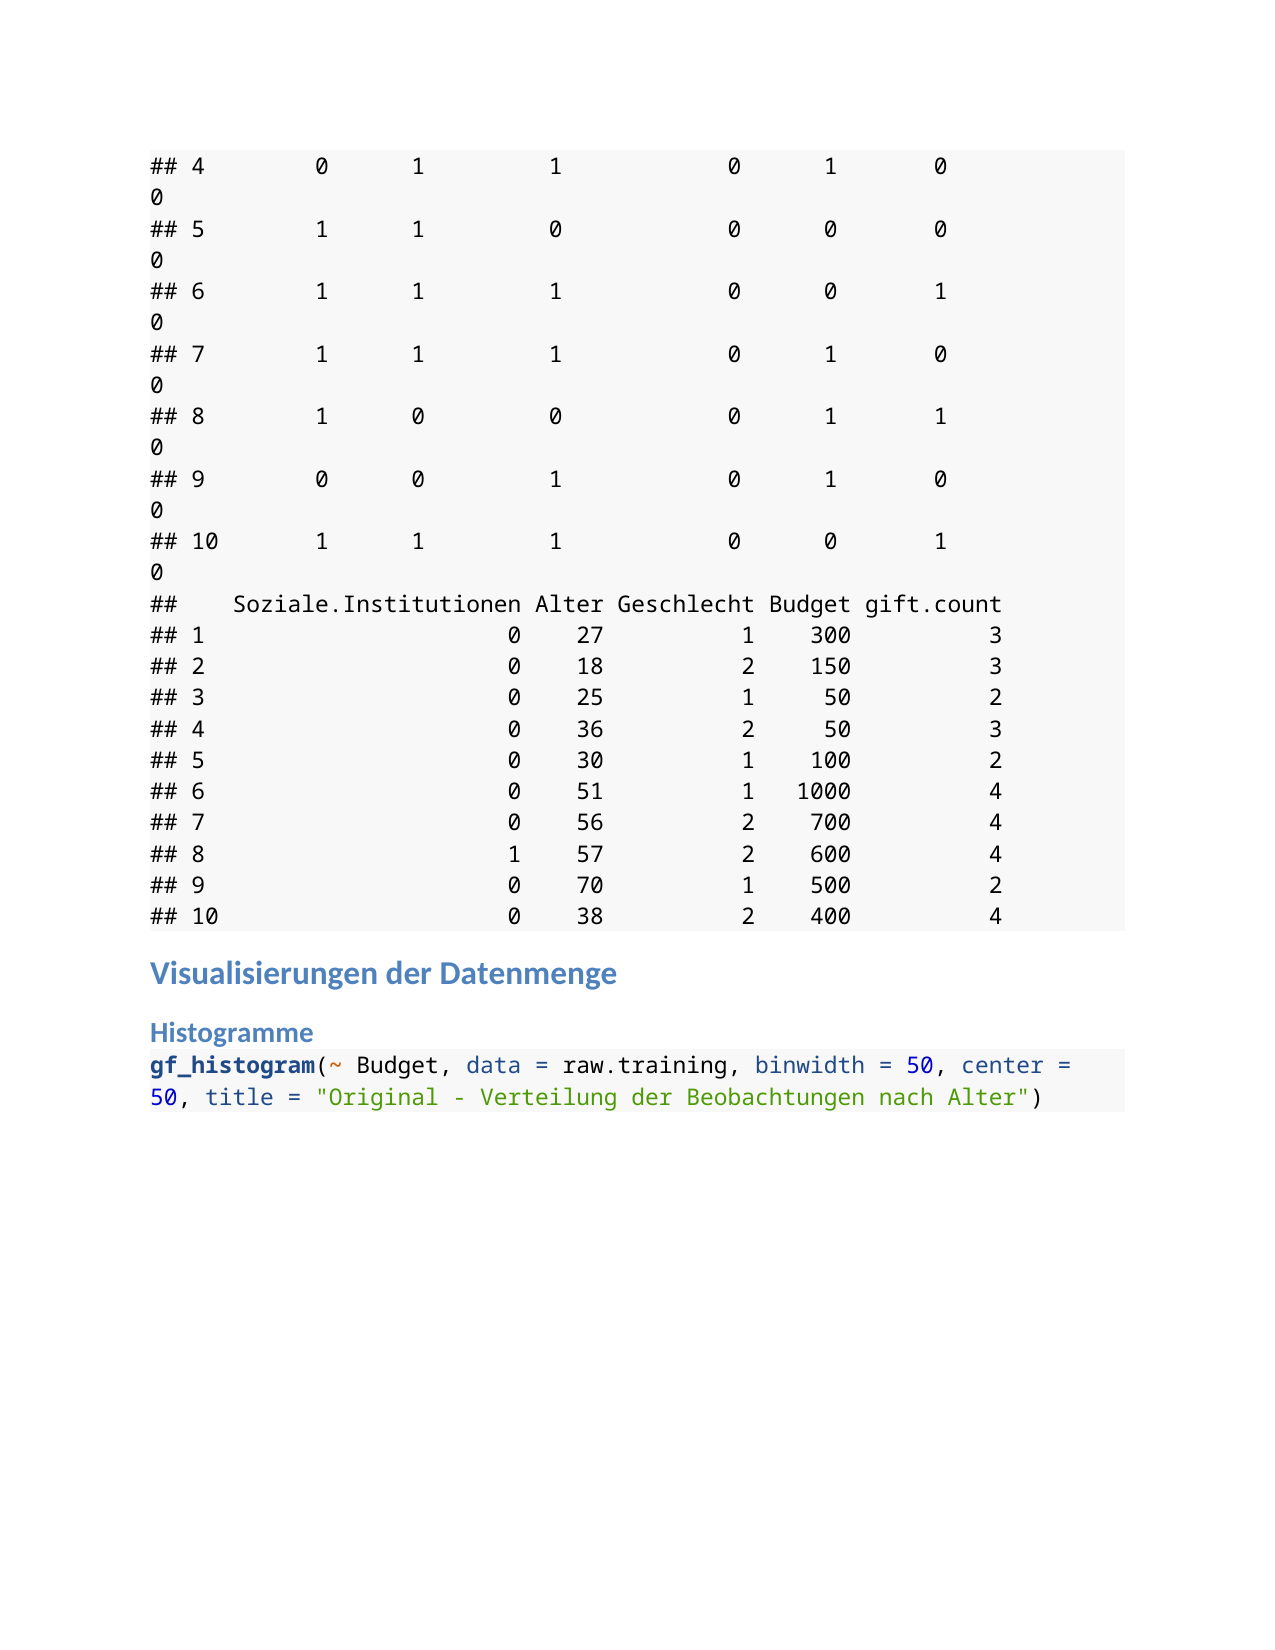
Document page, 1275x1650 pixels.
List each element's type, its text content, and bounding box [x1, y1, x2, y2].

subtitle Histogramme [150, 1014, 1125, 1049]
subtitle Visualisierungen der Datenmenge [150, 952, 1125, 993]
